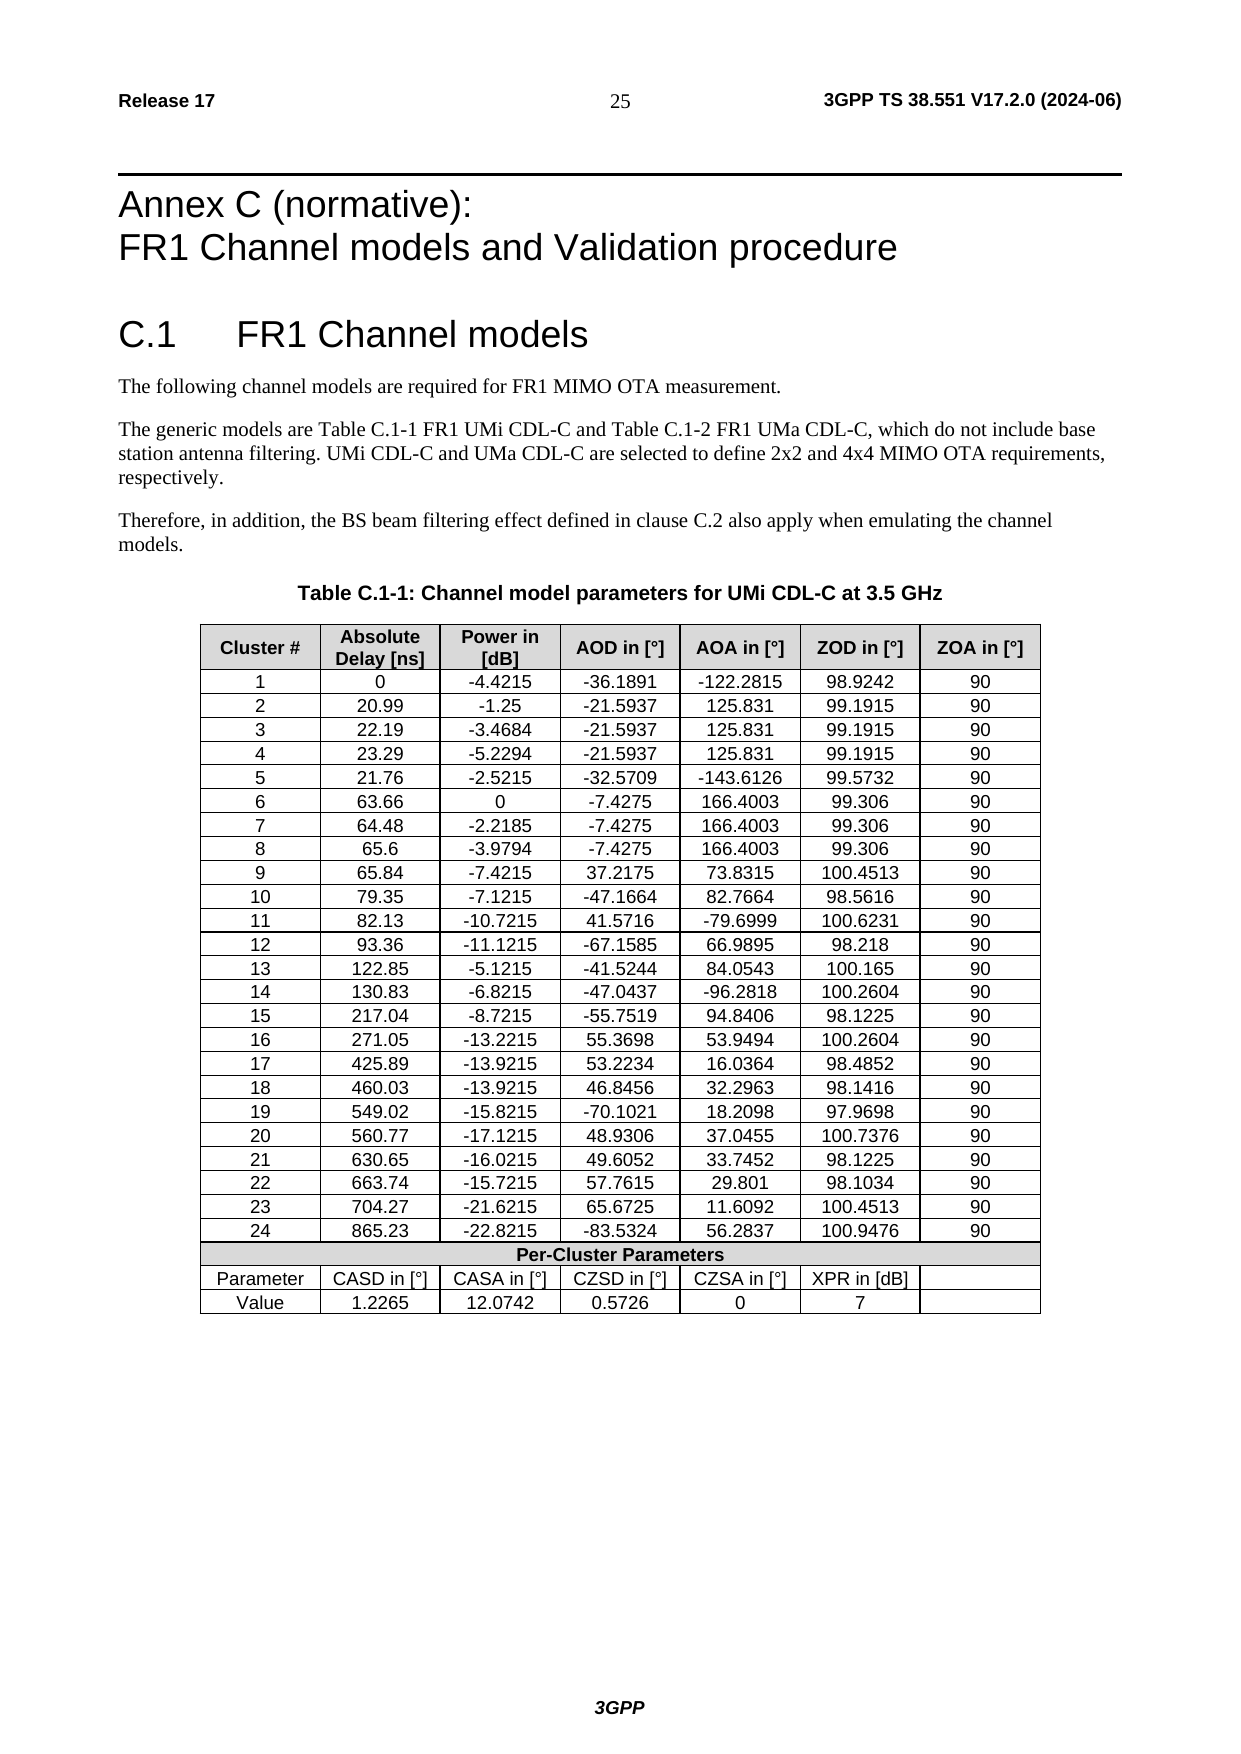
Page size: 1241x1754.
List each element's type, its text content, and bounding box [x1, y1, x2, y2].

table_cell 100.2604 [801, 980, 919, 1003]
table_cell 18.2098 [681, 1099, 800, 1122]
table_cell 460.03 [321, 1076, 439, 1098]
table_cell -32.5709 [561, 765, 679, 788]
table_cell 53.9494 [681, 1028, 800, 1051]
subtitle Annex C (normative): FR1 Channel models and Validation procedure [118, 176, 1122, 268]
table_cell -21.5937 [561, 694, 679, 717]
table_cell 704.27 [321, 1195, 439, 1218]
table_cell 99.306 [801, 813, 919, 836]
table_cell -11.1215 [441, 933, 560, 955]
table_header ZOD in [°] [801, 625, 919, 669]
table_cell Per-Cluster Parameters [201, 1243, 1040, 1265]
table_cell 64.48 [321, 813, 439, 836]
table_cell 549.02 [321, 1099, 439, 1122]
table_cell 10 [201, 885, 320, 907]
table_cell 99.5732 [801, 765, 919, 788]
table_cell 271.05 [321, 1028, 439, 1051]
table_cell 93.36 [321, 933, 439, 955]
table_cell -22.8215 [441, 1219, 560, 1241]
table_cell 98.1034 [801, 1171, 919, 1194]
table_cell 65.6 [321, 837, 439, 860]
table_cell 65.84 [321, 861, 439, 884]
table_cell -7.4215 [441, 861, 560, 884]
table_cell 98.1225 [801, 1004, 919, 1027]
table_cell 14 [201, 980, 320, 1003]
table_cell 82.13 [321, 909, 439, 931]
table_cell 22.19 [321, 718, 439, 741]
table_cell 4 [201, 742, 320, 764]
table_cell -8.7215 [441, 1004, 560, 1027]
table_cell 23.29 [321, 742, 439, 764]
table_cell 2 [201, 694, 320, 717]
table_cell CZSD in [°] [561, 1266, 679, 1289]
table_cell 90 [921, 933, 1040, 955]
table_cell 90 [921, 1099, 1040, 1122]
table_cell XPR in [dB] [801, 1266, 919, 1289]
table_cell 630.65 [321, 1147, 439, 1170]
table_cell 57.7615 [561, 1171, 679, 1194]
table_cell 100.4513 [801, 1195, 919, 1218]
table_cell 0.5726 [561, 1290, 679, 1313]
table_cell 100.2604 [801, 1028, 919, 1051]
table_cell -143.6126 [681, 765, 800, 788]
table_cell 90 [921, 765, 1040, 788]
table_cell -55.7519 [561, 1004, 679, 1027]
table_cell 23 [201, 1195, 320, 1218]
table_cell -41.5244 [561, 956, 679, 979]
table_cell 90 [921, 1076, 1040, 1098]
table_cell -7.1215 [441, 885, 560, 907]
table_cell 20.99 [321, 694, 439, 717]
table_cell 99.1915 [801, 694, 919, 717]
table_cell -13.9215 [441, 1076, 560, 1098]
table_header Power in [dB] [441, 625, 560, 669]
table_cell 99.306 [801, 789, 919, 812]
table_cell 90 [921, 1052, 1040, 1074]
table_cell 425.89 [321, 1052, 439, 1074]
table_cell 166.4003 [681, 837, 800, 860]
text The following channel models are required for FR1 MIMO OTA measurement. [118, 374, 1122, 398]
table_cell 90 [921, 1171, 1040, 1194]
table_cell 125.831 [681, 718, 800, 741]
table_cell 98.9242 [801, 670, 919, 693]
table_cell -2.5215 [441, 765, 560, 788]
table_cell 99.1915 [801, 718, 919, 741]
table_cell 32.2963 [681, 1076, 800, 1098]
text Therefore, in addition, the BS beam filtering effect defined in clause C.2 also apply when emulating the channel models. [118, 508, 1122, 556]
table_cell 98.4852 [801, 1052, 919, 1074]
table_cell CASD in [°] [321, 1266, 439, 1289]
subtitle C.1 FR1 Channel models [118, 303, 1122, 355]
table_cell 19 [201, 1099, 320, 1122]
table_cell 1.2265 [321, 1290, 439, 1313]
table_cell 97.9698 [801, 1099, 919, 1122]
table_cell 90 [921, 837, 1040, 860]
table_cell -16.0215 [441, 1147, 560, 1170]
table_cell 8 [201, 837, 320, 860]
table_cell 16 [201, 1028, 320, 1051]
table_cell 90 [921, 1219, 1040, 1241]
table_cell 90 [921, 1028, 1040, 1051]
table_cell 0 [441, 789, 560, 812]
table_cell -21.5937 [561, 742, 679, 764]
table_cell 24 [201, 1219, 320, 1241]
table_cell 79.35 [321, 885, 439, 907]
table_cell -4.4215 [441, 670, 560, 693]
table_cell 663.74 [321, 1171, 439, 1194]
table_cell -17.1215 [441, 1123, 560, 1146]
table_cell 125.831 [681, 742, 800, 764]
table_cell 17 [201, 1052, 320, 1074]
table_cell 65.6725 [561, 1195, 679, 1218]
table_cell 55.3698 [561, 1028, 679, 1051]
table_cell 90 [921, 670, 1040, 693]
table_cell 6 [201, 789, 320, 812]
table_cell 90 [921, 1123, 1040, 1146]
table_cell 82.7664 [681, 885, 800, 907]
table_cell 94.8406 [681, 1004, 800, 1027]
table_cell 63.66 [321, 789, 439, 812]
table_cell 7 [801, 1290, 919, 1313]
table_cell CASA in [°] [441, 1266, 560, 1289]
table_cell 122.85 [321, 956, 439, 979]
table_cell 90 [921, 861, 1040, 884]
table_cell 100.165 [801, 956, 919, 979]
table_cell 100.6231 [801, 909, 919, 931]
table_cell -6.8215 [441, 980, 560, 1003]
table_cell -21.5937 [561, 718, 679, 741]
table_cell 12.0742 [441, 1290, 560, 1313]
table_cell 1 [201, 670, 320, 693]
table_cell -122.2815 [681, 670, 800, 693]
table_cell 29.801 [681, 1171, 800, 1194]
table_cell 90 [921, 1147, 1040, 1170]
table_cell 90 [921, 694, 1040, 717]
table_cell -13.9215 [441, 1052, 560, 1074]
table_cell 560.77 [321, 1123, 439, 1146]
table_cell 90 [921, 789, 1040, 812]
table_cell 49.6052 [561, 1147, 679, 1170]
table_cell 90 [921, 813, 1040, 836]
table_cell 7 [201, 813, 320, 836]
table_cell 90 [921, 909, 1040, 931]
table_cell 0 [321, 670, 439, 693]
table_header Cluster # [201, 625, 320, 669]
table_cell 21.76 [321, 765, 439, 788]
table_cell Value [201, 1290, 320, 1313]
table_cell -15.8215 [441, 1099, 560, 1122]
table_cell 53.2234 [561, 1052, 679, 1074]
table_cell 33.7452 [681, 1147, 800, 1170]
table_cell 18 [201, 1076, 320, 1098]
table_cell -79.6999 [681, 909, 800, 931]
table_cell 217.04 [321, 1004, 439, 1027]
table_cell 90 [921, 956, 1040, 979]
table_cell -1.25 [441, 694, 560, 717]
table_cell 100.9476 [801, 1219, 919, 1241]
table_cell [921, 1290, 1040, 1313]
table_cell 3 [201, 718, 320, 741]
table_cell Parameter [201, 1266, 320, 1289]
table_cell 20 [201, 1123, 320, 1146]
table_cell 37.2175 [561, 861, 679, 884]
table_cell 46.8456 [561, 1076, 679, 1098]
table_cell 865.23 [321, 1219, 439, 1241]
table_cell 12 [201, 933, 320, 955]
text The generic models are Table C.1-1 FR1 UMi CDL-C and Table C.1-2 FR1 UMa CDL-C, which do not include base station antenna filtering. UMi CDL-C and UMa CDL-C are selected to define 2x2 and 4x4 MIMO OTA requirements, respectively. [118, 417, 1122, 489]
table_cell -15.7215 [441, 1171, 560, 1194]
table_cell 90 [921, 742, 1040, 764]
table_cell -13.2215 [441, 1028, 560, 1051]
table_cell 22 [201, 1171, 320, 1194]
table_cell 166.4003 [681, 813, 800, 836]
table_header AOA in [°] [681, 625, 800, 669]
table_header Absolute Delay [ns] [321, 625, 439, 669]
table_cell 9 [201, 861, 320, 884]
table_cell -3.4684 [441, 718, 560, 741]
table_cell 100.7376 [801, 1123, 919, 1146]
table_cell 21 [201, 1147, 320, 1170]
table_cell -7.4275 [561, 813, 679, 836]
table_cell 13 [201, 956, 320, 979]
table_cell 15 [201, 1004, 320, 1027]
table_cell 5 [201, 765, 320, 788]
table_cell 90 [921, 885, 1040, 907]
table_cell 37.0455 [681, 1123, 800, 1146]
table_cell -36.1891 [561, 670, 679, 693]
table_cell 90 [921, 718, 1040, 741]
table_cell 66.9895 [681, 933, 800, 955]
table_cell -2.2185 [441, 813, 560, 836]
table_cell 90 [921, 1004, 1040, 1027]
table_cell 99.306 [801, 837, 919, 860]
table_cell 16.0364 [681, 1052, 800, 1074]
table_cell -7.4275 [561, 789, 679, 812]
table_cell -5.2294 [441, 742, 560, 764]
table_cell -83.5324 [561, 1219, 679, 1241]
table_cell -67.1585 [561, 933, 679, 955]
table_cell 90 [921, 1195, 1040, 1218]
table_cell -10.7215 [441, 909, 560, 931]
table_cell 90 [921, 980, 1040, 1003]
table_cell 98.5616 [801, 885, 919, 907]
table_cell [921, 1266, 1040, 1289]
table_cell -47.1664 [561, 885, 679, 907]
table_cell -5.1215 [441, 956, 560, 979]
table_cell -96.2818 [681, 980, 800, 1003]
table_cell 0 [681, 1290, 800, 1313]
table_cell 48.9306 [561, 1123, 679, 1146]
table_cell -7.4275 [561, 837, 679, 860]
table_cell -3.9794 [441, 837, 560, 860]
table_header AOD in [°] [561, 625, 679, 669]
table_cell 125.831 [681, 694, 800, 717]
table_cell -21.6215 [441, 1195, 560, 1218]
table_cell 56.2837 [681, 1219, 800, 1241]
table_cell 84.0543 [681, 956, 800, 979]
table_cell 41.5716 [561, 909, 679, 931]
table_cell 98.1416 [801, 1076, 919, 1098]
table_cell 130.83 [321, 980, 439, 1003]
table_cell 98.1225 [801, 1147, 919, 1170]
table_cell 11 [201, 909, 320, 931]
table_cell -47.0437 [561, 980, 679, 1003]
text Table C.1-1: Channel model parameters for UMi CDL-C at 3.5 GHz [118, 581, 1122, 605]
table_cell 73.8315 [681, 861, 800, 884]
table_cell 98.218 [801, 933, 919, 955]
table_cell 11.6092 [681, 1195, 800, 1218]
table_cell CZSA in [°] [681, 1266, 800, 1289]
table_cell -70.1021 [561, 1099, 679, 1122]
table_cell 99.1915 [801, 742, 919, 764]
table_cell 166.4003 [681, 789, 800, 812]
table_header ZOA in [°] [921, 625, 1040, 669]
table_cell 100.4513 [801, 861, 919, 884]
